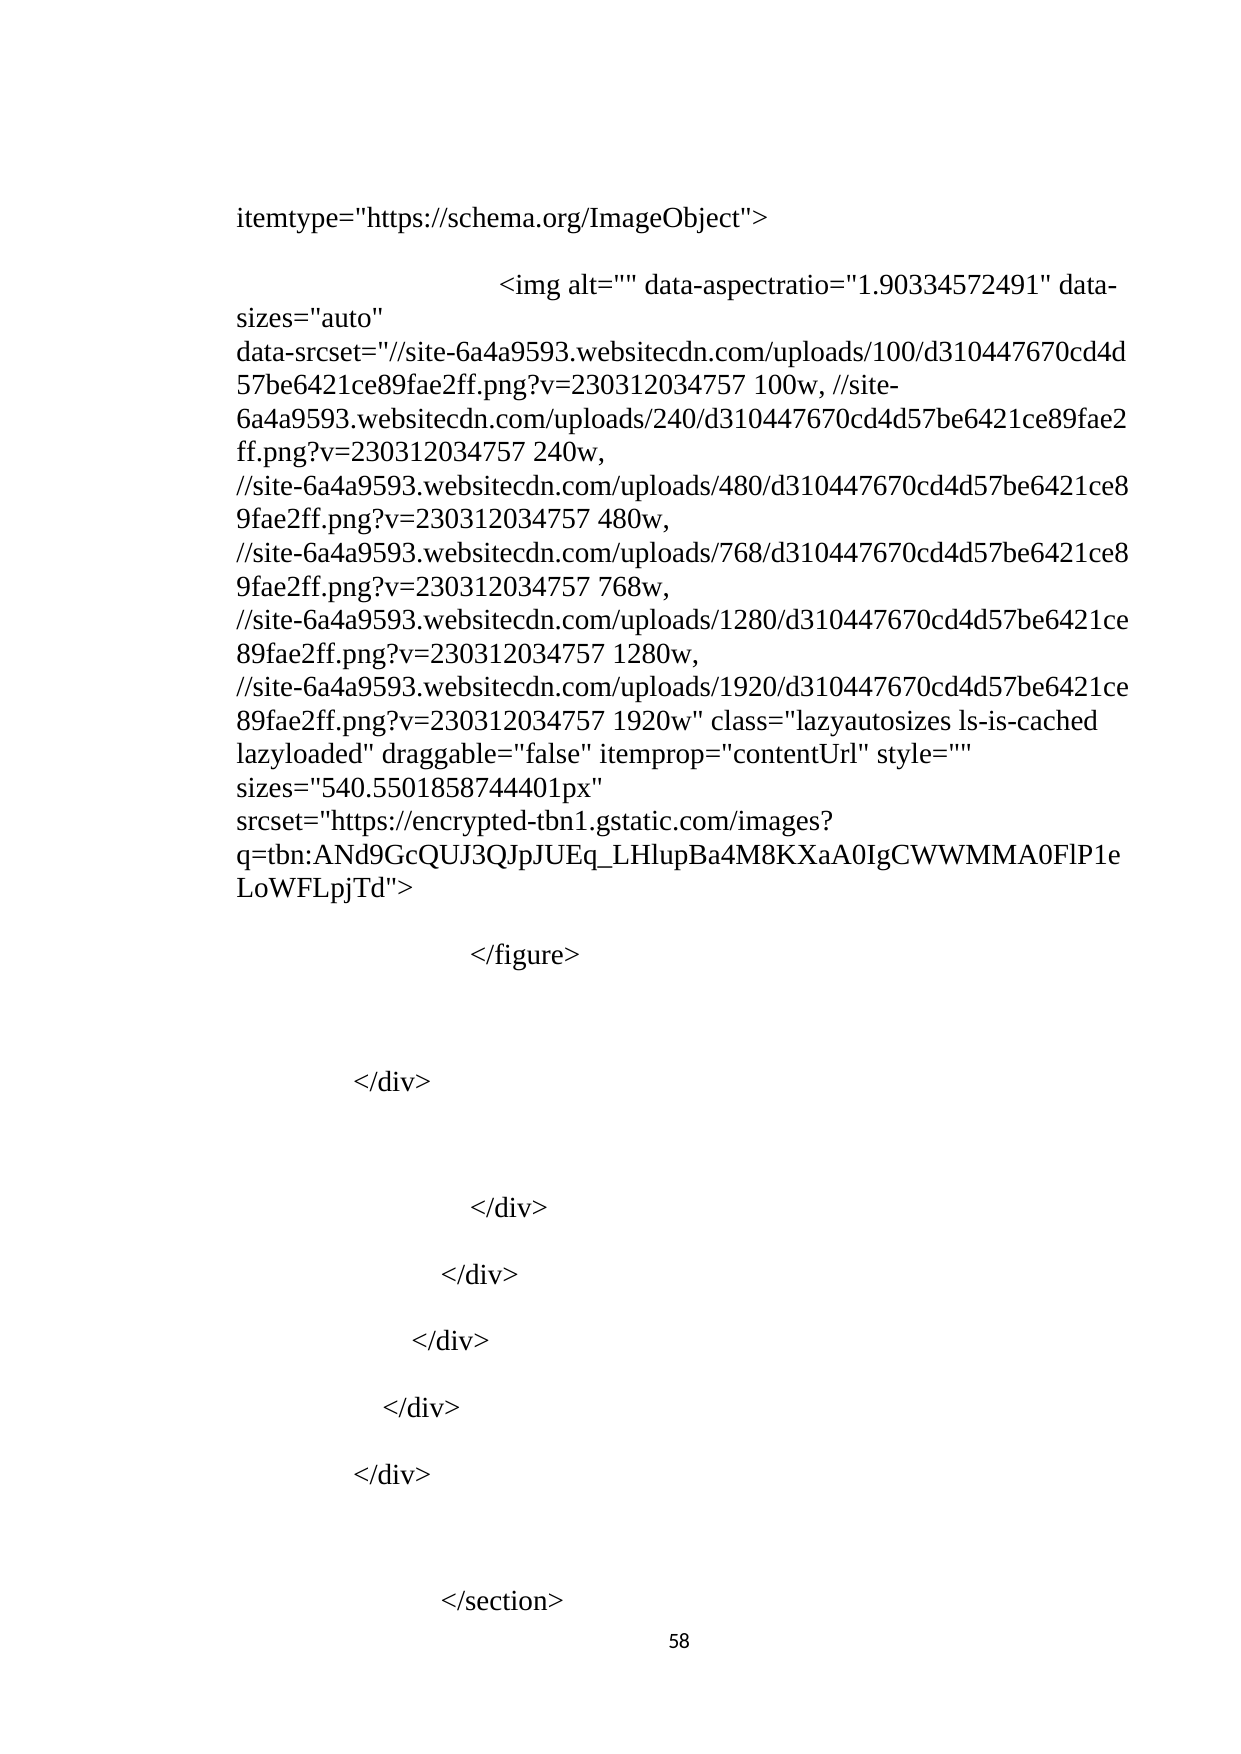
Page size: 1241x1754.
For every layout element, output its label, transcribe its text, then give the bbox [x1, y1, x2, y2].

text </div> [236, 1257, 1134, 1290]
text </div> [236, 1064, 1134, 1097]
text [236, 200, 1134, 233]
text </div> [236, 1457, 1134, 1491]
text </section> [236, 1583, 1134, 1617]
text </figure> [236, 937, 1134, 971]
text </div> [236, 1190, 1134, 1223]
text </div> [236, 1323, 1134, 1357]
text </div> [236, 1390, 1134, 1424]
text <img alt="" data-aspectratio="1.90334572491" data-sizes="auto" data-srcset="//site-6a4a9593.websitecdn.com/uploads/100/d310447670cd4d57be6421ce89fae2ff.png?v=230312034757 100w, //site-6a4a9593.websitecdn.com/uploads/240/d310447670cd4d57be6421ce89fae2ff.png?v=230312034757 240w, //site-6a4a9593.websitecdn.com/uploads/480/d310447670cd4d57be6421ce89fae2ff.png?v=230312034757 480w, //site-6a4a9593.websitecdn.com/uploads/768/d310447670cd4d57be6421ce89fae2ff.png?v=230312034757 768w, //site-6a4a9593.websitecdn.com/uploads/1280/d310447670cd4d57be6421ce89fae2ff.png?v=230312034757 1280w, //site-6a4a9593.websitecdn.com/uploads/1920/d310447670cd4d57be6421ce89fae2ff.png?v=230312034757 1920w" class="lazyautosizes ls-is-cached lazyloaded" draggable="false" itemprop="contentUrl" style="" sizes="540.5501858744401px" srcset="https://encrypted-tbn1.gstatic.com/images?q=tbn:ANd9GcQUJ3QJpJUEq_LHlupBa4M8KXaA0IgCWWMMA0FlP1eLoWFLpjTd"> [236, 267, 1134, 904]
